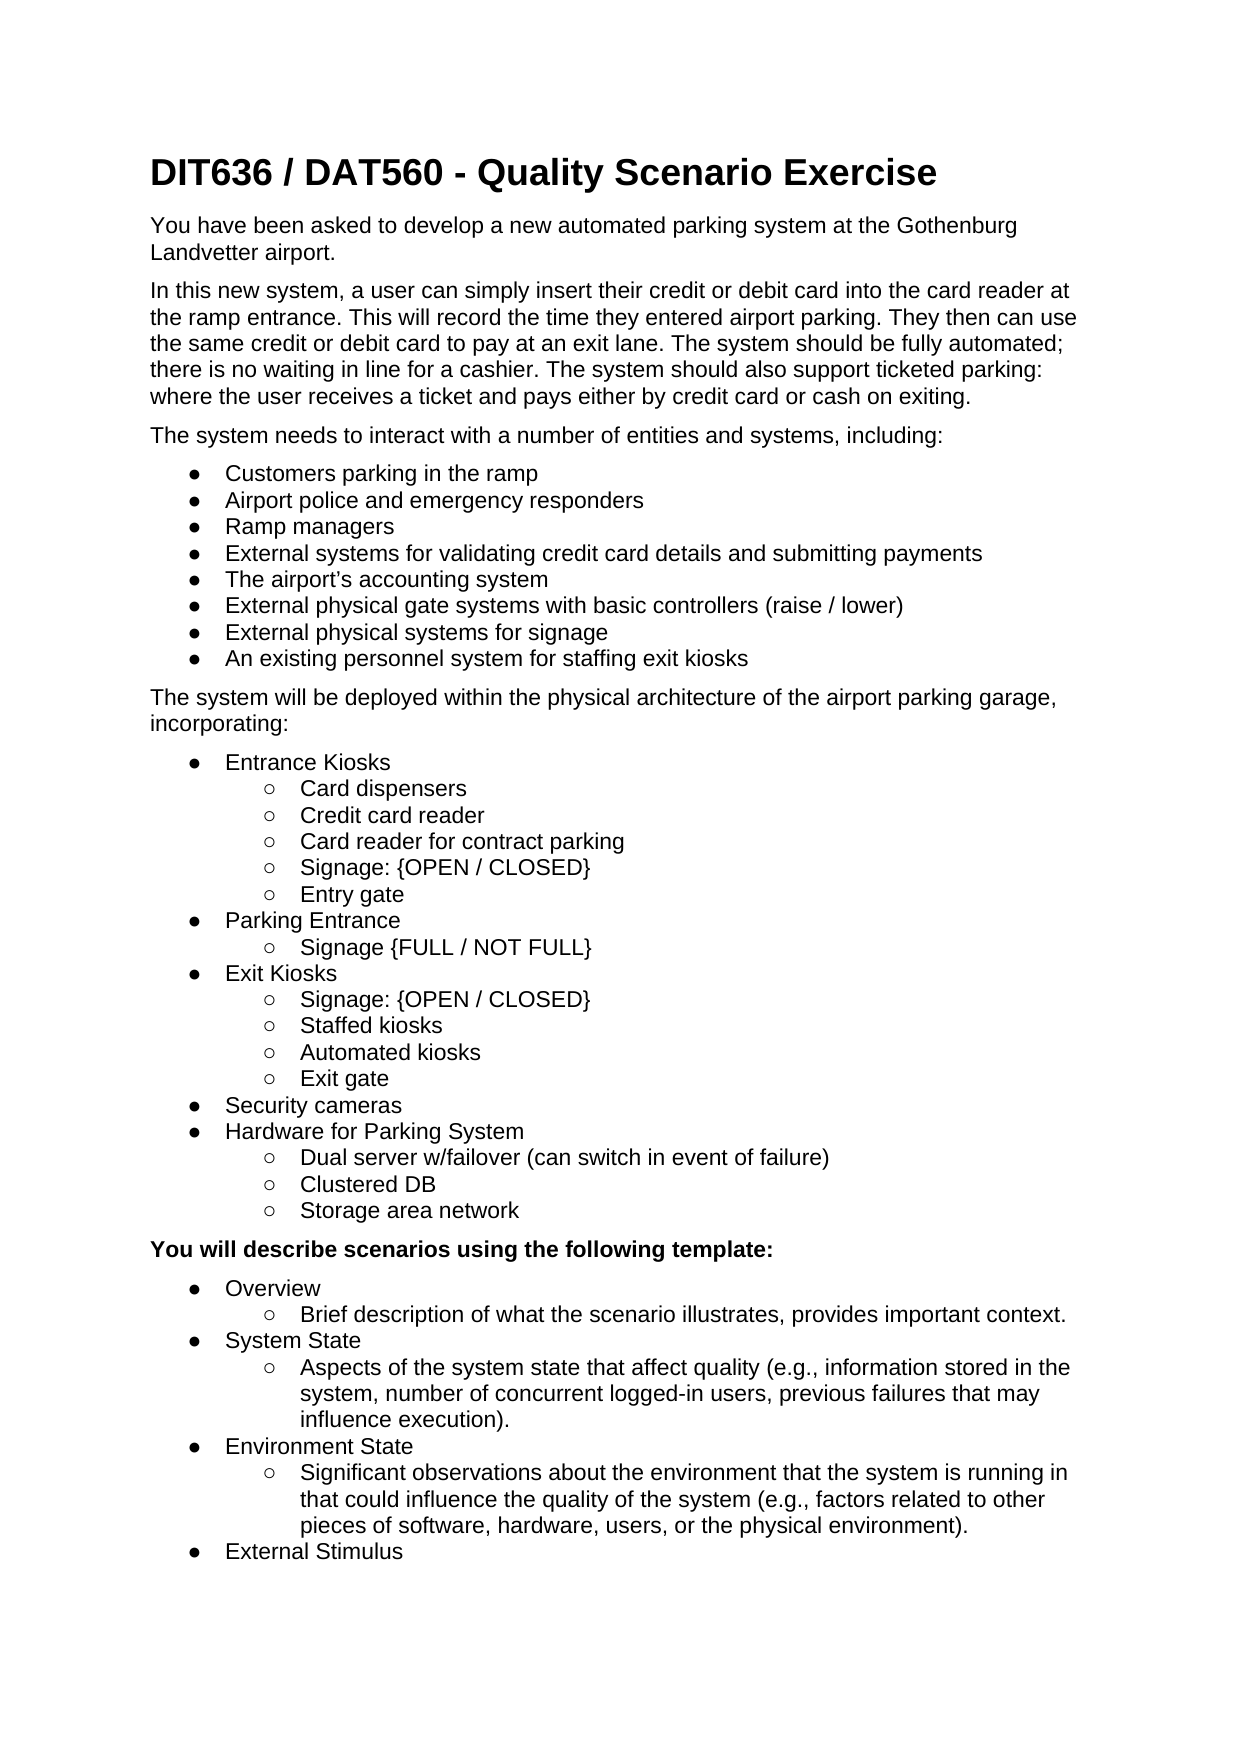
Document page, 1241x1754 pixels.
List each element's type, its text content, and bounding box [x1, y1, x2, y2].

list Hardware for Parking System [187, 1118, 1090, 1144]
list An existing personnel system for staffing exit kiosks [187, 645, 1090, 671]
list Brief description of what the scenario illustrates, provides important context. [262, 1301, 1090, 1327]
list External systems for validating credit card details and submitting payments [187, 539, 1090, 566]
list Clustered DB [262, 1171, 1090, 1197]
text You have been asked to develop a new automated parking system at the Gothenburg Landvetter airport. [150, 212, 1090, 265]
list Exit Kiosks [187, 960, 1090, 986]
list Dual server w/failover (can switch in event of failure) [262, 1144, 1090, 1171]
list Environment State [187, 1433, 1090, 1459]
list Staffed kiosks [262, 1012, 1090, 1039]
list Airport police and emergency responders [187, 487, 1090, 513]
list Entry gate [262, 881, 1090, 907]
list Card dispensers [262, 775, 1090, 802]
list Ramp managers [187, 513, 1090, 539]
text In this new system, a user can simply insert their credit or debit card into the card reader at the ramp entrance. This will record the time they entered airport parking. They then can use the same credit or debit card to pay at an exit lane. The system should be fully automated; there is no waiting in line for a cashier. The system should also support ticketed parking: where the user receives a ticket and pays either by credit card or cash on exiting. [150, 277, 1090, 409]
text You will describe scenarios using the following template: [150, 1236, 1090, 1262]
list External physical gate systems with basic controllers (raise / lower) [187, 592, 1090, 618]
list Automated kiosks [262, 1039, 1090, 1065]
list Signage {FULL / NOT FULL} [262, 933, 1090, 960]
list Credit card reader [262, 802, 1090, 828]
text The system will be deployed within the physical architecture of the airport parking garage, incorporating: [150, 684, 1090, 736]
list Storage area network [262, 1197, 1090, 1223]
list Entrance Kiosks [187, 749, 1090, 775]
list The airport’s accounting system [187, 566, 1090, 592]
text The system needs to interact with a number of entities and systems, including: [150, 422, 1090, 448]
list External physical systems for signage [187, 618, 1090, 645]
list Card reader for contract parking [262, 828, 1090, 854]
text DIT636 / DAT560 - Quality Scenario Exercise [150, 150, 1090, 193]
list System State [187, 1327, 1090, 1354]
list Aspects of the system state that affect quality (e.g., information stored in the system, number of concurrent logged-in users, previous failures that may influence execution). [262, 1354, 1090, 1433]
list Significant observations about the environment that the system is running in that could influence the quality of the system (e.g., factors related to other pieces of software, hardware, users, or the physical environment). [262, 1459, 1090, 1538]
list Security cameras [187, 1092, 1090, 1118]
list Signage: {OPEN / CLOSED} [262, 854, 1090, 881]
list Overview [187, 1275, 1090, 1301]
list Parking Entrance [187, 907, 1090, 933]
list Customers parking in the ramp [187, 460, 1090, 487]
list Signage: {OPEN / CLOSED} [262, 986, 1090, 1012]
list Exit gate [262, 1065, 1090, 1092]
list External Stimulus [187, 1538, 1090, 1564]
